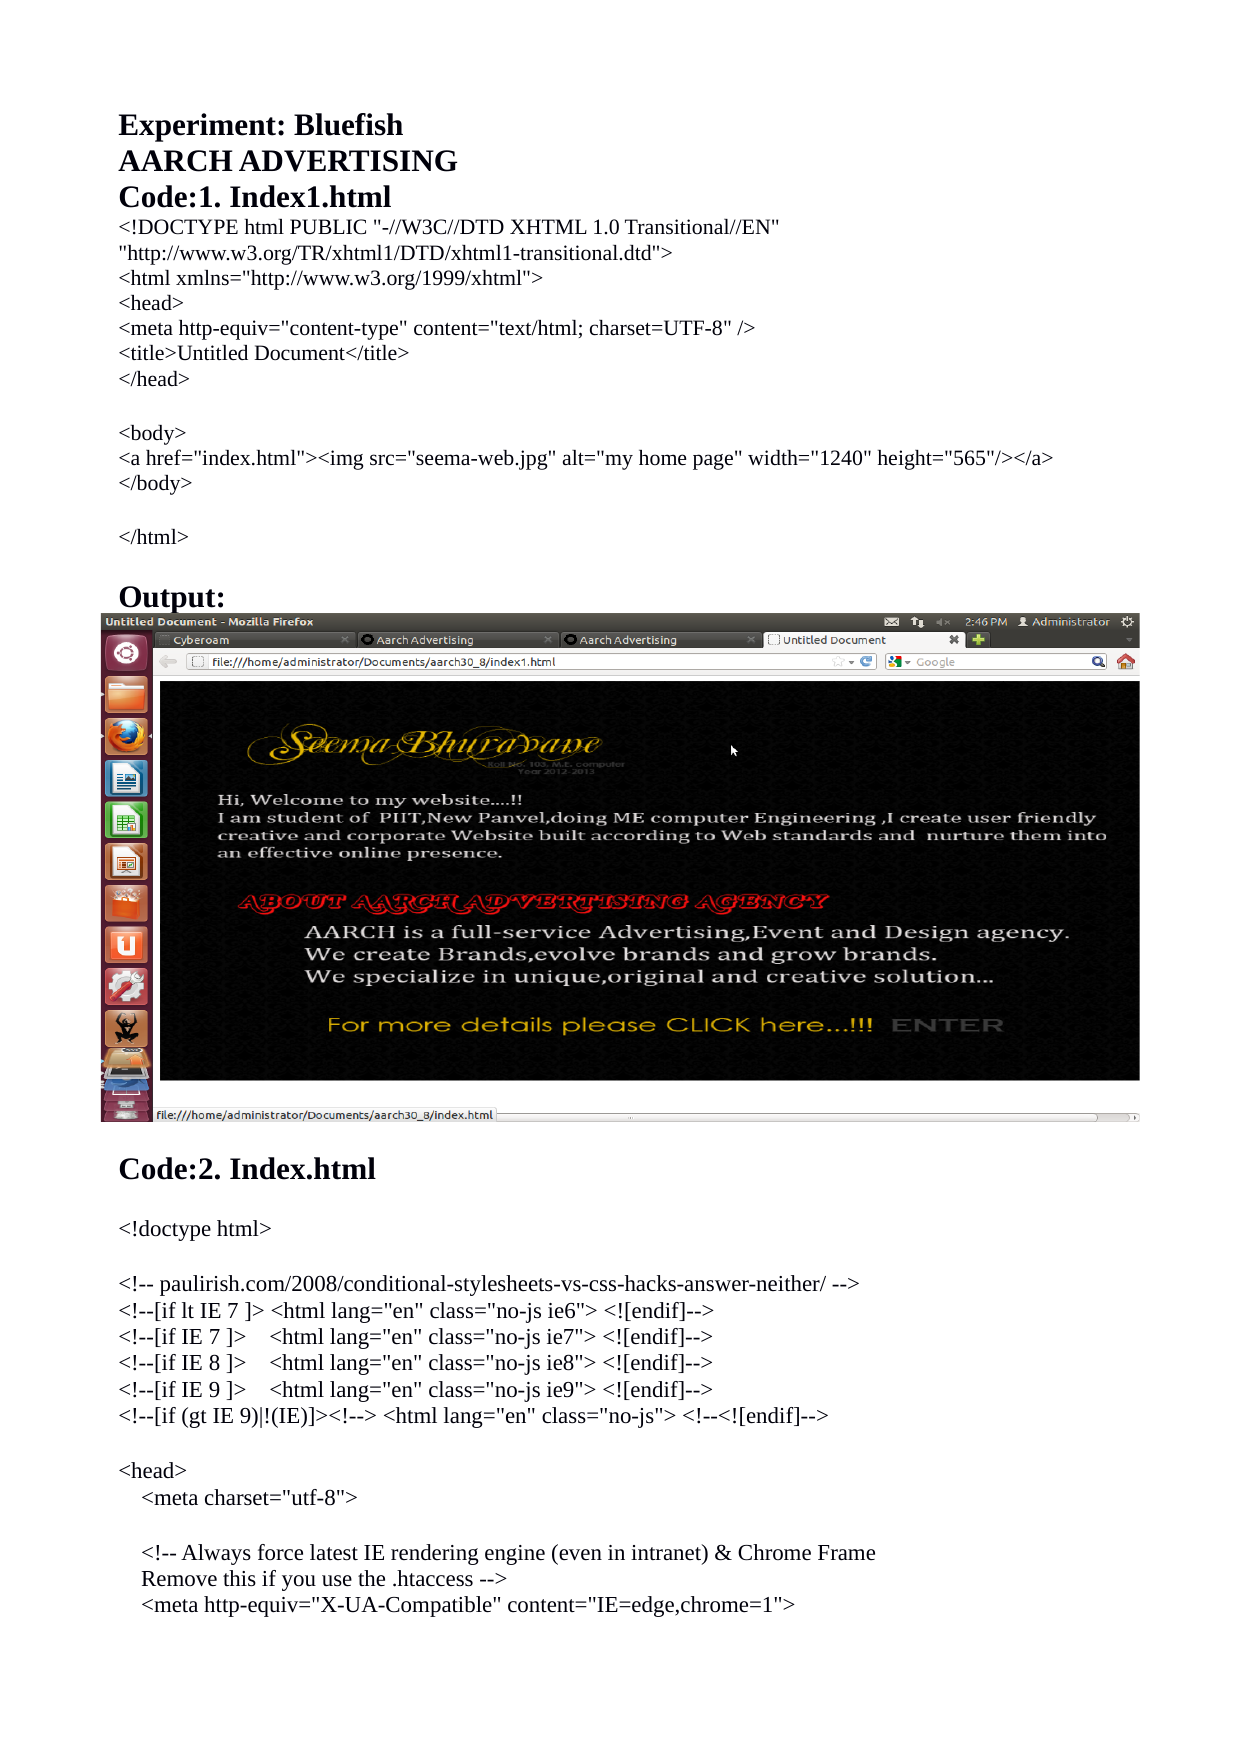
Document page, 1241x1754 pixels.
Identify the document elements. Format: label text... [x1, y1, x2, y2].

text <title>Untitled Document</title> [118, 340, 1122, 366]
text </head> [118, 366, 1122, 391]
text <!--[if IE 8 ]> <html lang="en" class="no-js ie8"> <![endif]--> [118, 1349, 1122, 1376]
text <head> [118, 290, 1122, 315]
text <html xmlns="http://www.w3.org/1999/xhtml"> [118, 265, 1122, 290]
text <head> [118, 1457, 1122, 1484]
text <!-- Always force latest IE rendering engine (even in intranet) & Chrome Frame [118, 1539, 1122, 1565]
text </body> [118, 470, 1122, 495]
text Code:1. Index1.html [118, 178, 1122, 214]
text <meta charset="utf-8"> [118, 1484, 1122, 1510]
text <a href="index.html"><img src="seema-web.jpg" alt="my home page" width="1240" height="565"/></a> [118, 445, 1122, 470]
text AARCH ADVERTISING [118, 142, 1122, 178]
text <!--[if lt IE 7 ]> <html lang="en" class="no-js ie6"> <![endif]--> [118, 1297, 1122, 1323]
text <!doctype html> [118, 1215, 1122, 1242]
text <meta http-equiv="X-UA-Compatible" content="IE=edge,chrome=1"> [118, 1591, 1122, 1618]
text <!DOCTYPE html PUBLIC "-//W3C//DTD XHTML 1.0 Transitional//EN" "http://www.w3.org/TR/xhtml1/DTD/xhtml1-transitional.dtd"> [118, 214, 1122, 265]
text </html> [118, 524, 1122, 549]
text <!--[if IE 9 ]> <html lang="en" class="no-js ie9"> <![endif]--> [118, 1376, 1122, 1402]
text Output: [118, 578, 1122, 613]
text Code:2. Index.html [118, 1151, 1122, 1187]
picture [100, 613, 1140, 1122]
text <!--[if IE 7 ]> <html lang="en" class="no-js ie7"> <![endif]--> [118, 1323, 1122, 1349]
text <!--[if (gt IE 9)|!(IE)]><!--> <html lang="en" class="no-js"> <!--<![endif]--> [118, 1402, 1122, 1428]
text Remove this if you use the .htaccess --> [118, 1565, 1122, 1591]
text Experiment: Bluefish [118, 106, 1122, 142]
text <!-- paulirish.com/2008/conditional-stylesheets-vs-css-hacks-answer-neither/ --> [118, 1270, 1122, 1297]
text <body> [118, 419, 1122, 445]
text <meta http-equiv="content-type" content="text/html; charset=UTF-8" /> [118, 315, 1122, 340]
